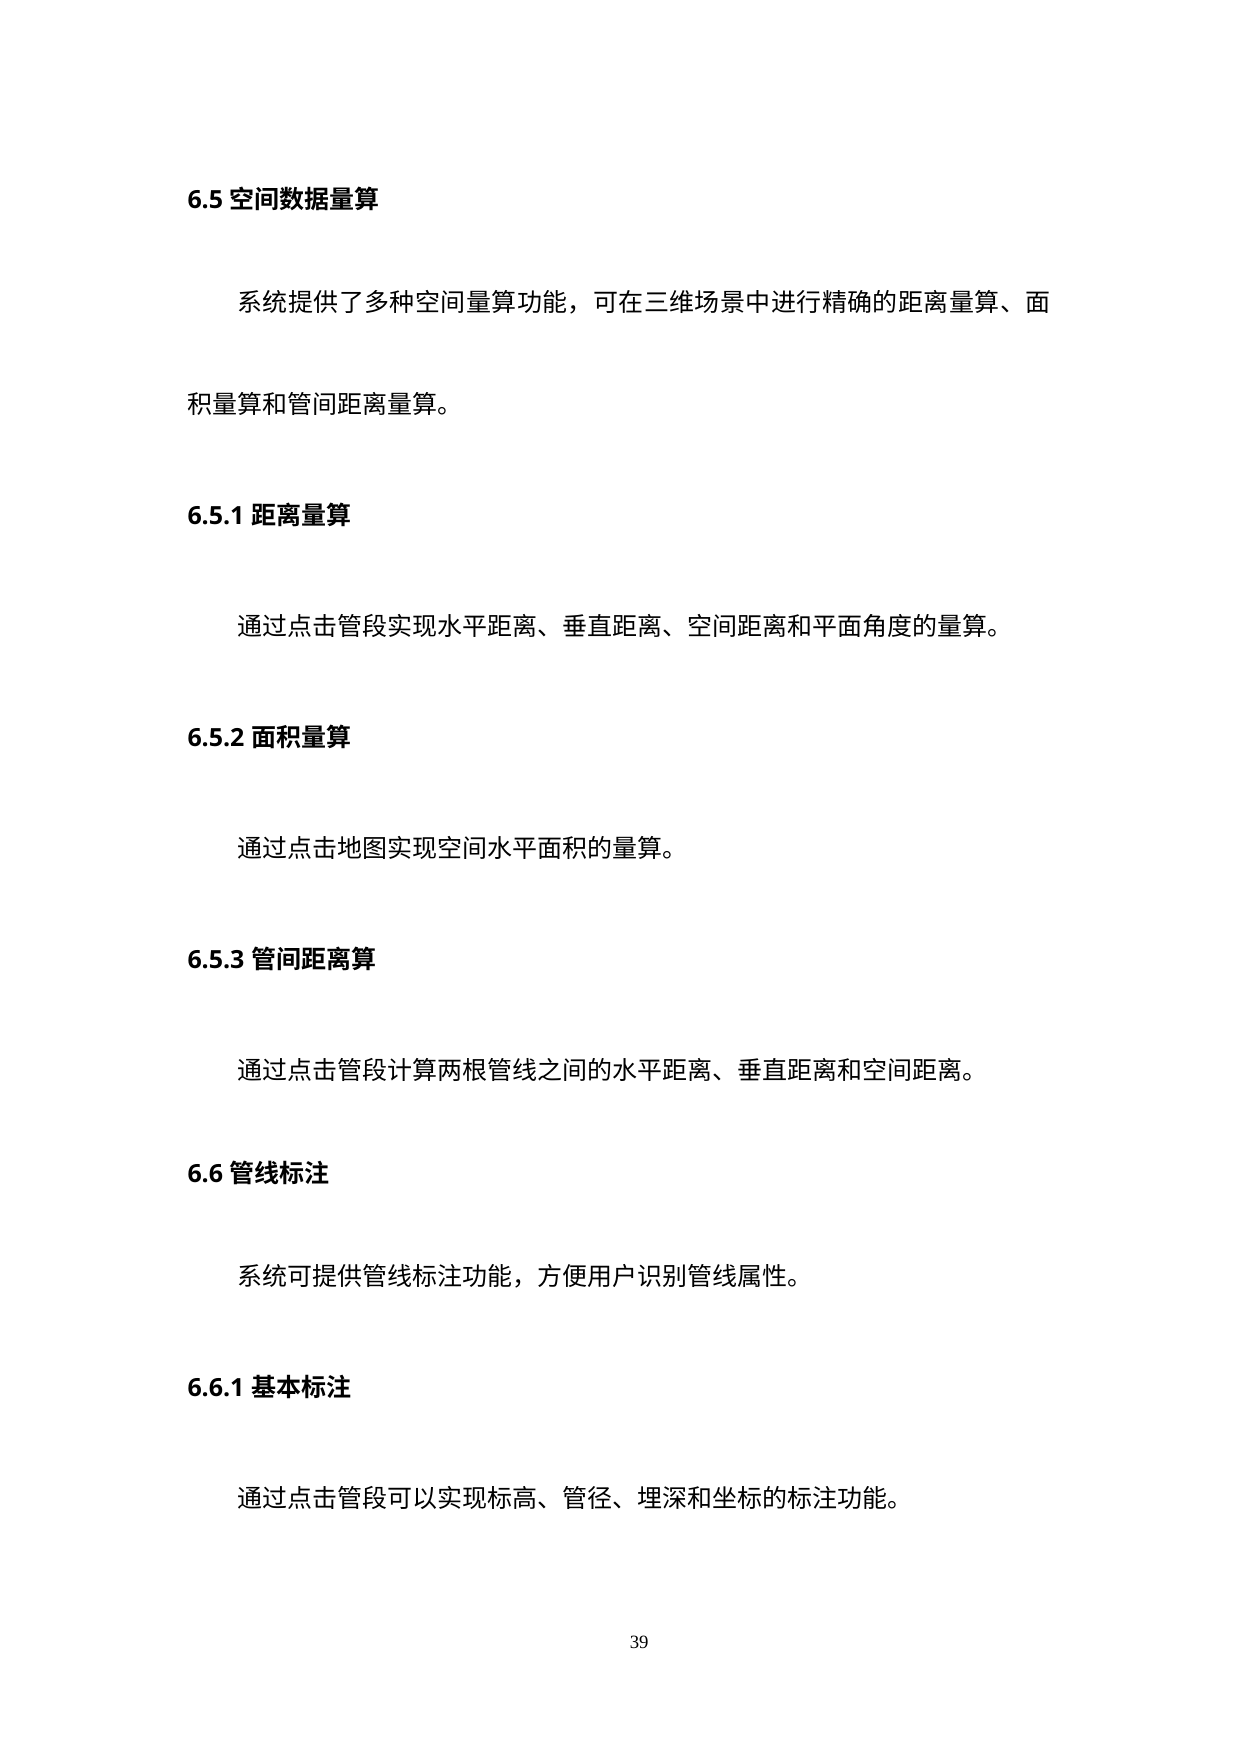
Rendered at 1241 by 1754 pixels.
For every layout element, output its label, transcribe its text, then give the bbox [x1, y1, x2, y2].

text 通过点击管段计算两根管线之间的水平距离、垂直距离和空间距离。 [187, 1035, 1053, 1103]
text 通过点击地图实现空间水平面积的量算。 [187, 813, 1053, 881]
subtitle 空间数据量算 [187, 164, 1053, 232]
text 通过点击管段可以实现标高、管径、埋深和坐标的标注功能。 [187, 1463, 1053, 1531]
text 系统可提供管线标注功能，方便用户识别管线属性。 [187, 1241, 1053, 1309]
subtitle 基本标注 [187, 1352, 1053, 1420]
subtitle 面积量算 [187, 702, 1053, 770]
subtitle 管间距离算 [187, 924, 1053, 992]
text 系统提供了多种空间量算功能，可在三维场景中进行精确的距离量算、面积量算和管间距离量算。 [187, 267, 1053, 437]
subtitle 管线标注 [187, 1138, 1053, 1206]
text 通过点击管段实现水平距离、垂直距离、空间距离和平面角度的量算。 [187, 591, 1053, 659]
subtitle 距离量算 [187, 480, 1053, 548]
